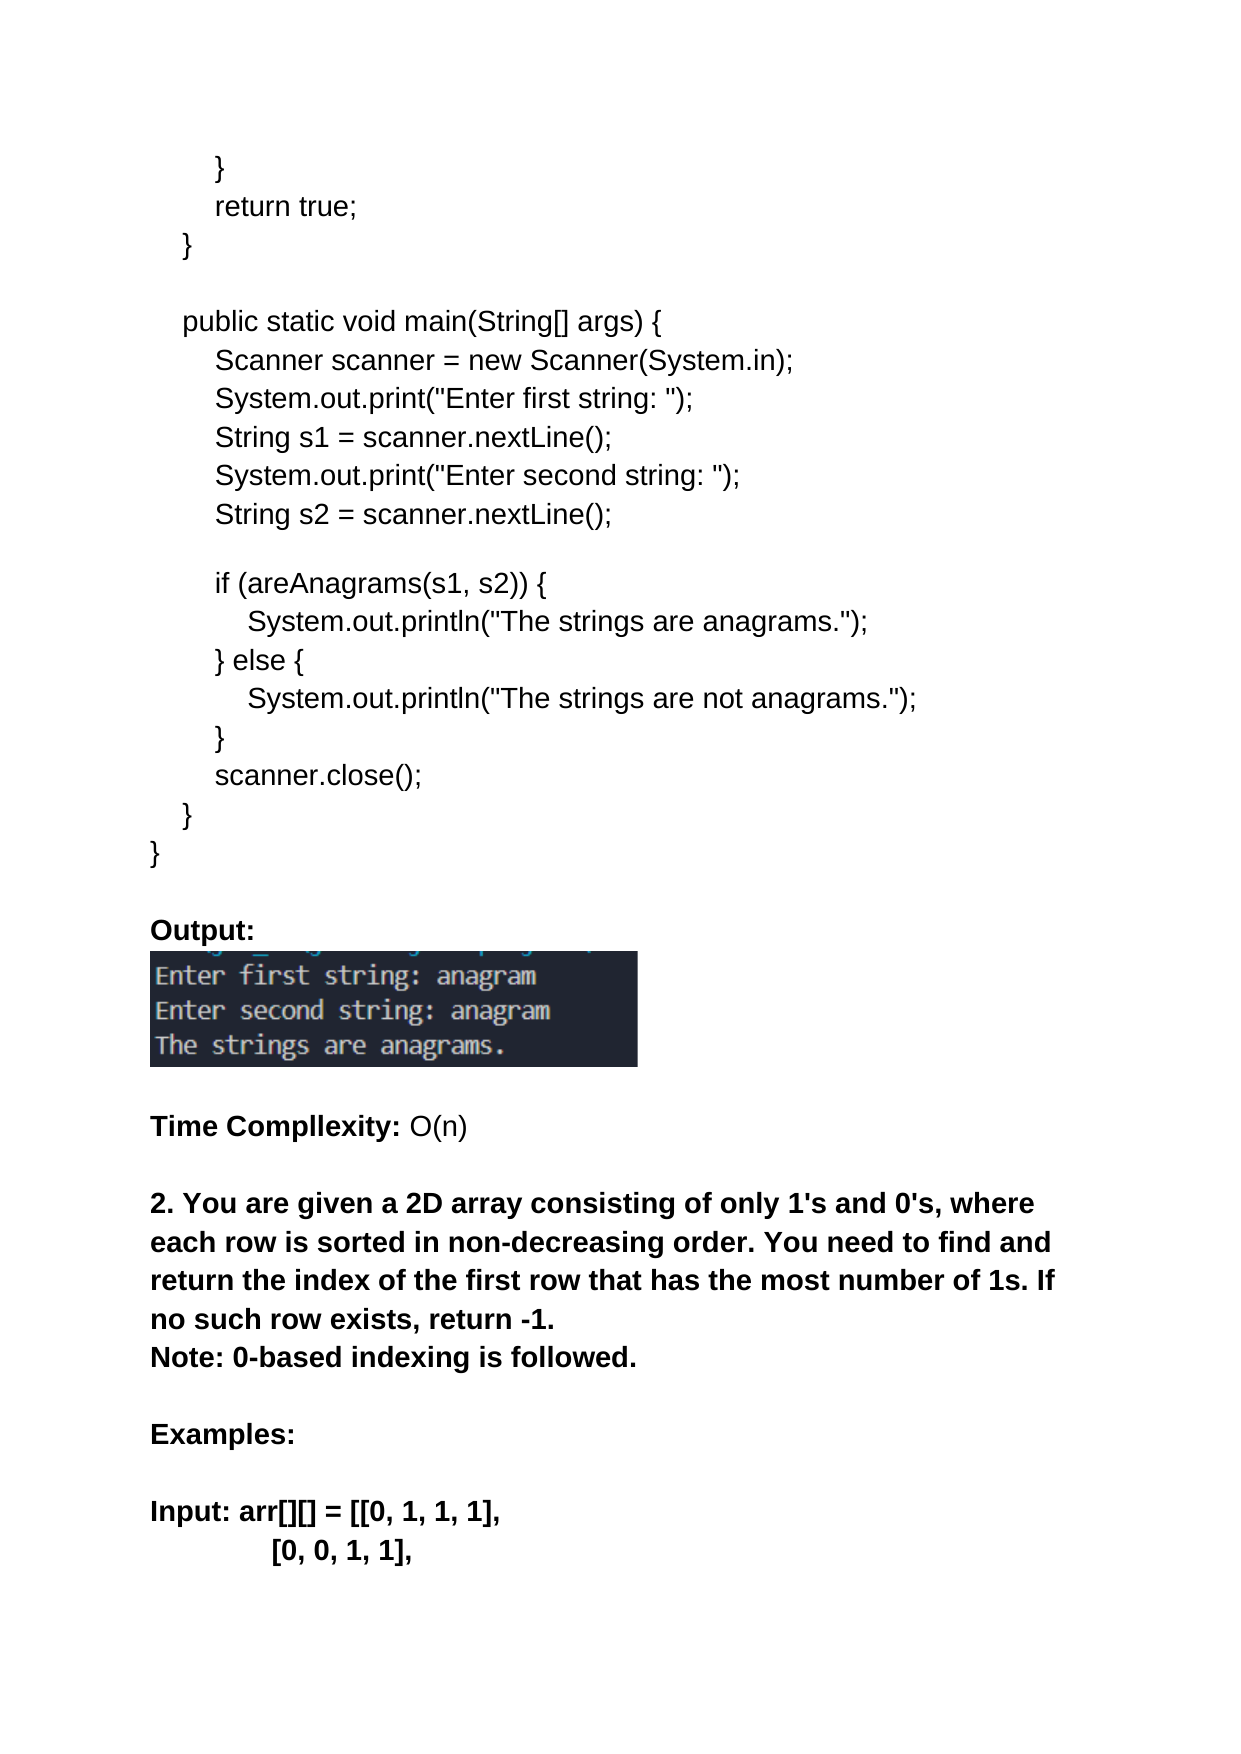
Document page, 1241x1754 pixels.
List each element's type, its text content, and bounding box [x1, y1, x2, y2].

text Output: [150, 912, 1090, 946]
text [0, 0, 1, 1], [150, 1533, 1090, 1567]
text System.out.print("Enter second string: "); [150, 458, 1090, 492]
text } [150, 227, 1090, 261]
text Note: 0-based indexing is followed. [150, 1340, 1090, 1374]
text } [150, 797, 1090, 830]
text } [150, 150, 1090, 183]
picture [150, 951, 638, 1067]
text } else { [150, 643, 1090, 676]
text scanner.close(); [150, 758, 1090, 792]
text if (areAnagrams(s1, s2)) { [150, 566, 1090, 599]
text Input: arr[][] = [[0, 1, 1, 1], [150, 1494, 1090, 1528]
text System.out.println("The strings are anagrams."); [150, 604, 1090, 638]
text 2. You are given a 2D array consisting of only 1's and 0's, where each row is sorted in non-decreasing order. You need to find and return the index of the first row that has the most number of 1s. If no such row exists, return -1. [150, 1186, 1090, 1335]
text System.out.println("The strings are not anagrams."); [150, 681, 1090, 715]
text Time Compllexity: O(n) [150, 1109, 1090, 1143]
text } [150, 835, 1090, 869]
text return true; [150, 188, 1090, 222]
text Examples: [150, 1417, 1090, 1451]
text System.out.print("Enter first string: "); [150, 381, 1090, 415]
text } [150, 720, 1090, 753]
text String s1 = scanner.nextLine(); [150, 420, 1090, 453]
text Scanner scanner = new Scanner(System.in); [150, 343, 1090, 376]
text String s2 = scanner.nextLine(); [150, 497, 1090, 530]
text public static void main(String[] args) { [150, 304, 1090, 338]
